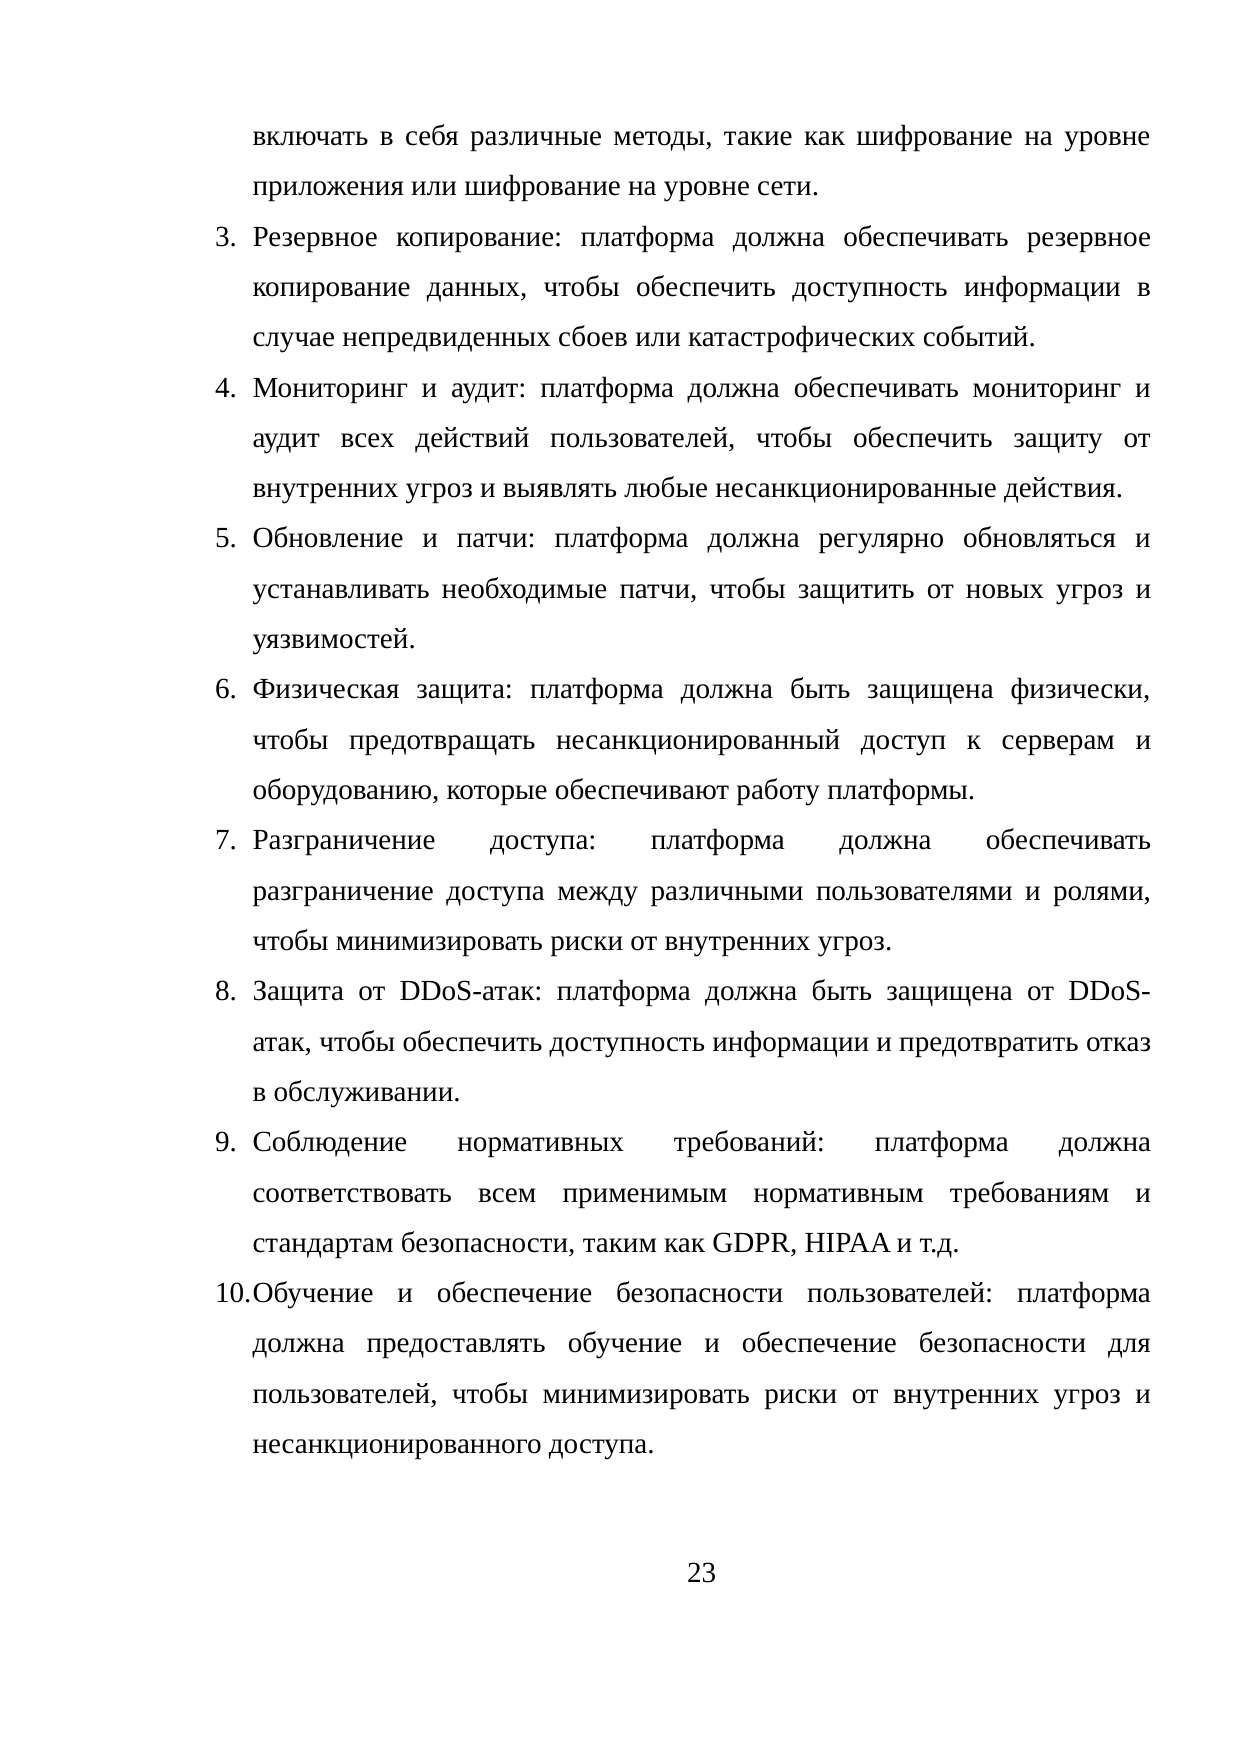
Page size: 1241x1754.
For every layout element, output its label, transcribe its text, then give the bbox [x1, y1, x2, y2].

list Защита от DDoS-атак: платформа должна быть защищена от DDoS-атак, чтобы обеспечить доступность информации и предотвратить отказ в обслуживании. [215, 973, 1152, 1108]
list Разграничение доступа: платформа должна обеспечивать разграничение доступа между различными пользователями и ролями, чтобы минимизировать риски от внутренних угроз. [215, 822, 1152, 957]
list Мониторинг и аудит: платформа должна обеспечивать мониторинг и аудит всех действий пользователей, чтобы обеспечить защиту от внутренних угроз и выявлять любые несанкционированные действия. [215, 370, 1152, 504]
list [215, 118, 1152, 202]
list Резервное копирование: платформа должна обеспечивать резервное копирование данных, чтобы обеспечить доступность информации в случае непредвиденных сбоев или катастрофических событий. [215, 219, 1152, 353]
list Физическая защита: платформа должна быть защищена физически, чтобы предотвращать несанкционированный доступ к серверам и оборудованию, которые обеспечивают работу платформы. [215, 672, 1152, 806]
list Соблюдение нормативных требований: платформа должна соответствовать всем применимым нормативным требованиям и стандартам безопасности, таким как GDPR, HIPAA и т.д. [215, 1124, 1152, 1258]
list Обучение и обеспечение безопасности пользователей: платформа должна предоставлять обучение и обеспечение безопасности для пользователей, чтобы минимизировать риски от внутренних угроз и несанкционированного доступа. [215, 1275, 1152, 1460]
list Обновление и патчи: платформа должна регулярно обновляться и устанавливать необходимые патчи, чтобы защитить от новых угроз и уязвимостей. [215, 521, 1152, 655]
